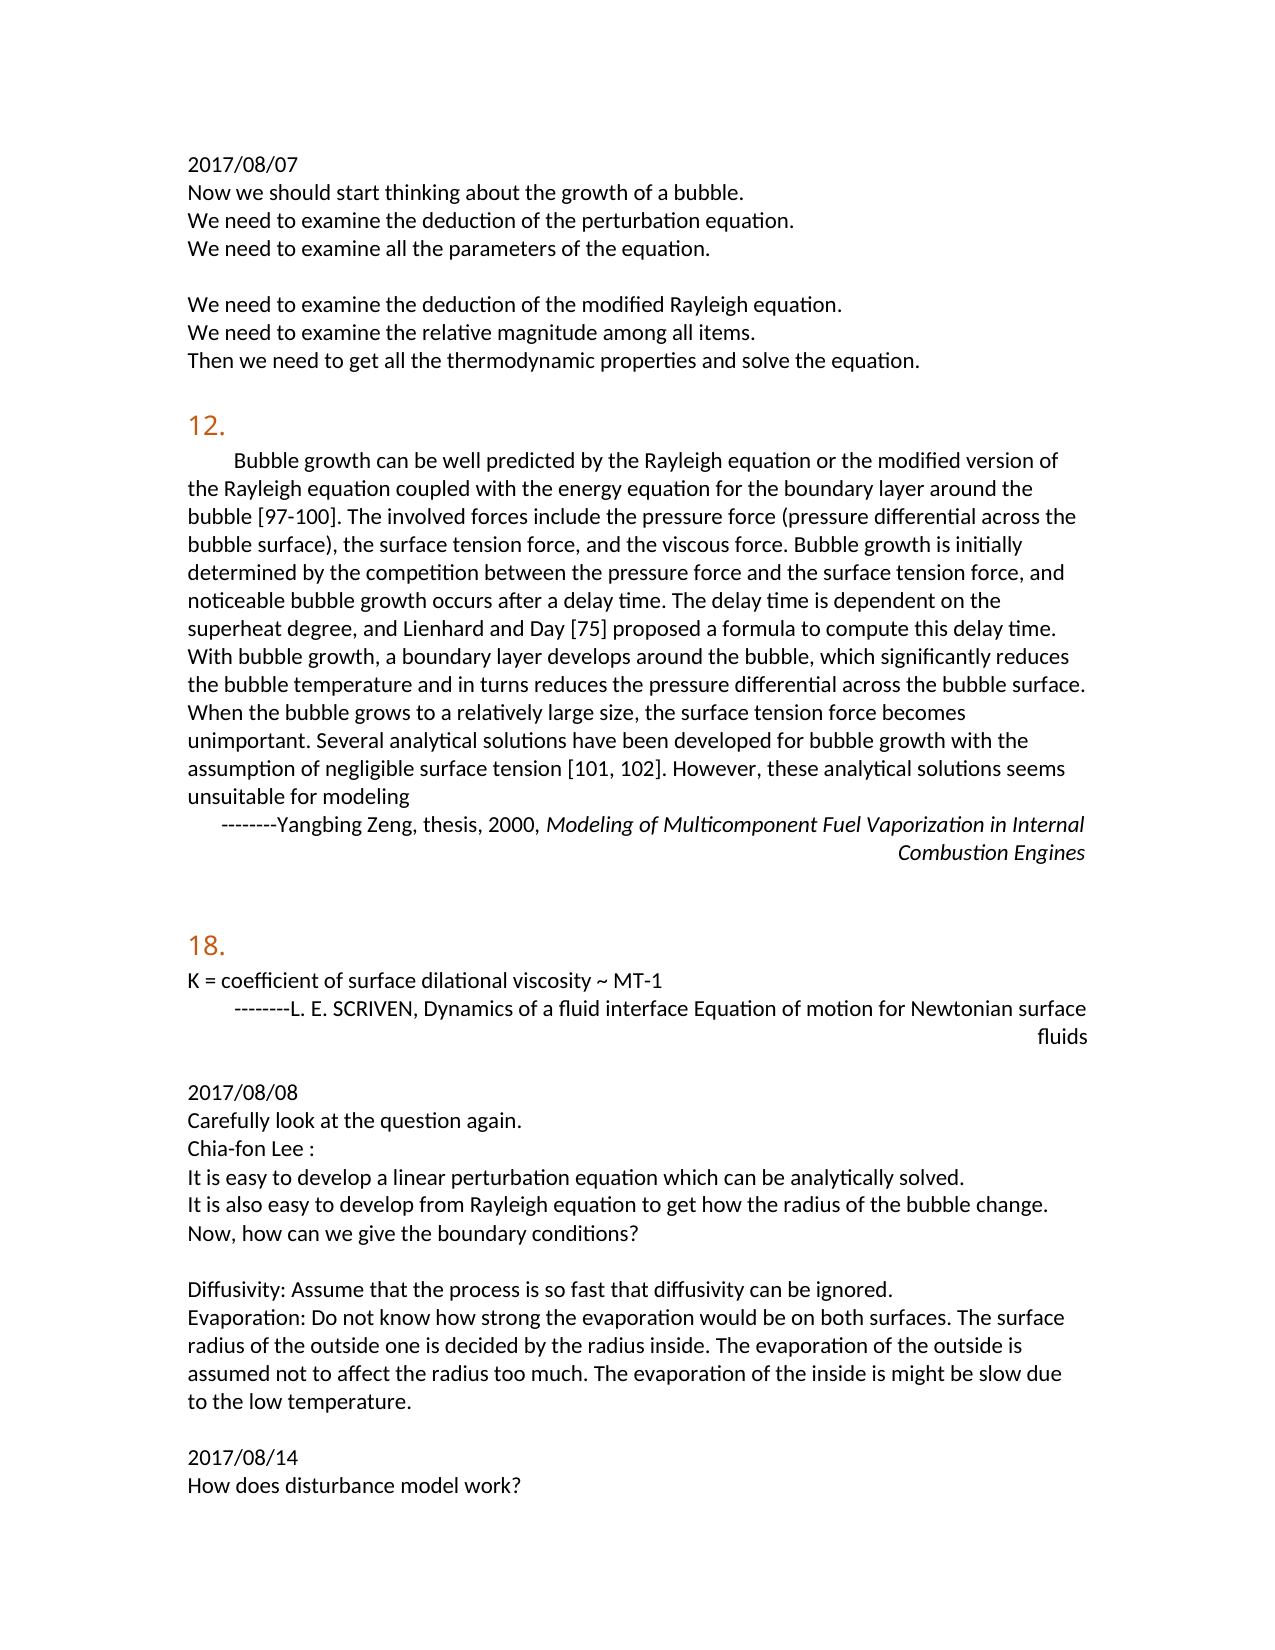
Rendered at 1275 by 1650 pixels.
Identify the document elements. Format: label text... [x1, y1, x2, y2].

text Then we need to get all the thermodynamic properties and solve the equation. [187, 346, 1087, 374]
text We need to examine all the parameters of the equation. [187, 234, 1087, 262]
text 2017/08/07 [187, 150, 1087, 178]
subtitle 18. [187, 927, 1087, 963]
text It is also easy to develop from Rayleigh equation to get how the radius of the bubble change. [187, 1191, 1087, 1219]
text Diffusivity: Assume that the process is so fast that diffusivity can be ignored. [187, 1275, 1087, 1303]
text Bubble growth can be well predicted by the Rayleigh equation or the modified version of the Rayleigh equation coupled with the energy equation for the boundary layer around the bubble [97-100]. The involved forces include the pressure force (pressure differential across the bubble surface), the surface tension force, and the viscous force. Bubble growth is initially determined by the competition between the pressure force and the surface tension force, and noticeable bubble growth occurs after a delay time. The delay time is dependent on the superheat degree, and Lienhard and Day [75] proposed a formula to compute this delay time. With bubble growth, a boundary layer develops around the bubble, which significantly reduces the bubble temperature and in turns reduces the pressure differential across the bubble surface. When the bubble grows to a relatively large size, the surface tension force becomes unimportant. Several analytical solutions have been developed for bubble growth with the assumption of negligible surface tension [101, 102]. However, these analytical solutions seems unsuitable for modeling [187, 446, 1087, 810]
text 2017/08/14 [187, 1443, 1087, 1471]
text Evaporation: Do not know how strong the evaporation would be on both surfaces. The surface radius of the outside one is decided by the radius inside. The evaporation of the outside is assumed not to affect the radius too much. The evaporation of the inside is might be slow due to the low temperature. [187, 1303, 1087, 1415]
text K = coefficient of surface dilational viscosity ~ MT-1 [187, 966, 1087, 994]
text --------Yangbing Zeng, thesis, 2000, Modeling of Multicomponent Fuel Vaporization in Internal Combustion Engines [187, 810, 1087, 866]
text How does disturbance model work? [187, 1471, 1087, 1499]
text We need to examine the relative magnitude among all items. [187, 318, 1087, 346]
text We need to examine the deduction of the perturbation equation. [187, 206, 1087, 234]
text We need to examine the deduction of the modified Rayleigh equation. [187, 290, 1087, 318]
text --------L. E. SCRIVEN, Dynamics of a fluid interface Equation of motion for Newtonian surface fluids [187, 994, 1087, 1051]
text 2017/08/08 [187, 1078, 1087, 1107]
text Carefully look at the question again. [187, 1107, 1087, 1134]
text Chia-fon Lee : [187, 1134, 1087, 1163]
text Now we should start thinking about the growth of a bubble. [187, 178, 1087, 206]
text It is easy to develop a linear perturbation equation which can be analytically solved. [187, 1163, 1087, 1191]
subtitle 12. [187, 406, 1087, 443]
text Now, how can we give the boundary conditions? [187, 1219, 1087, 1247]
